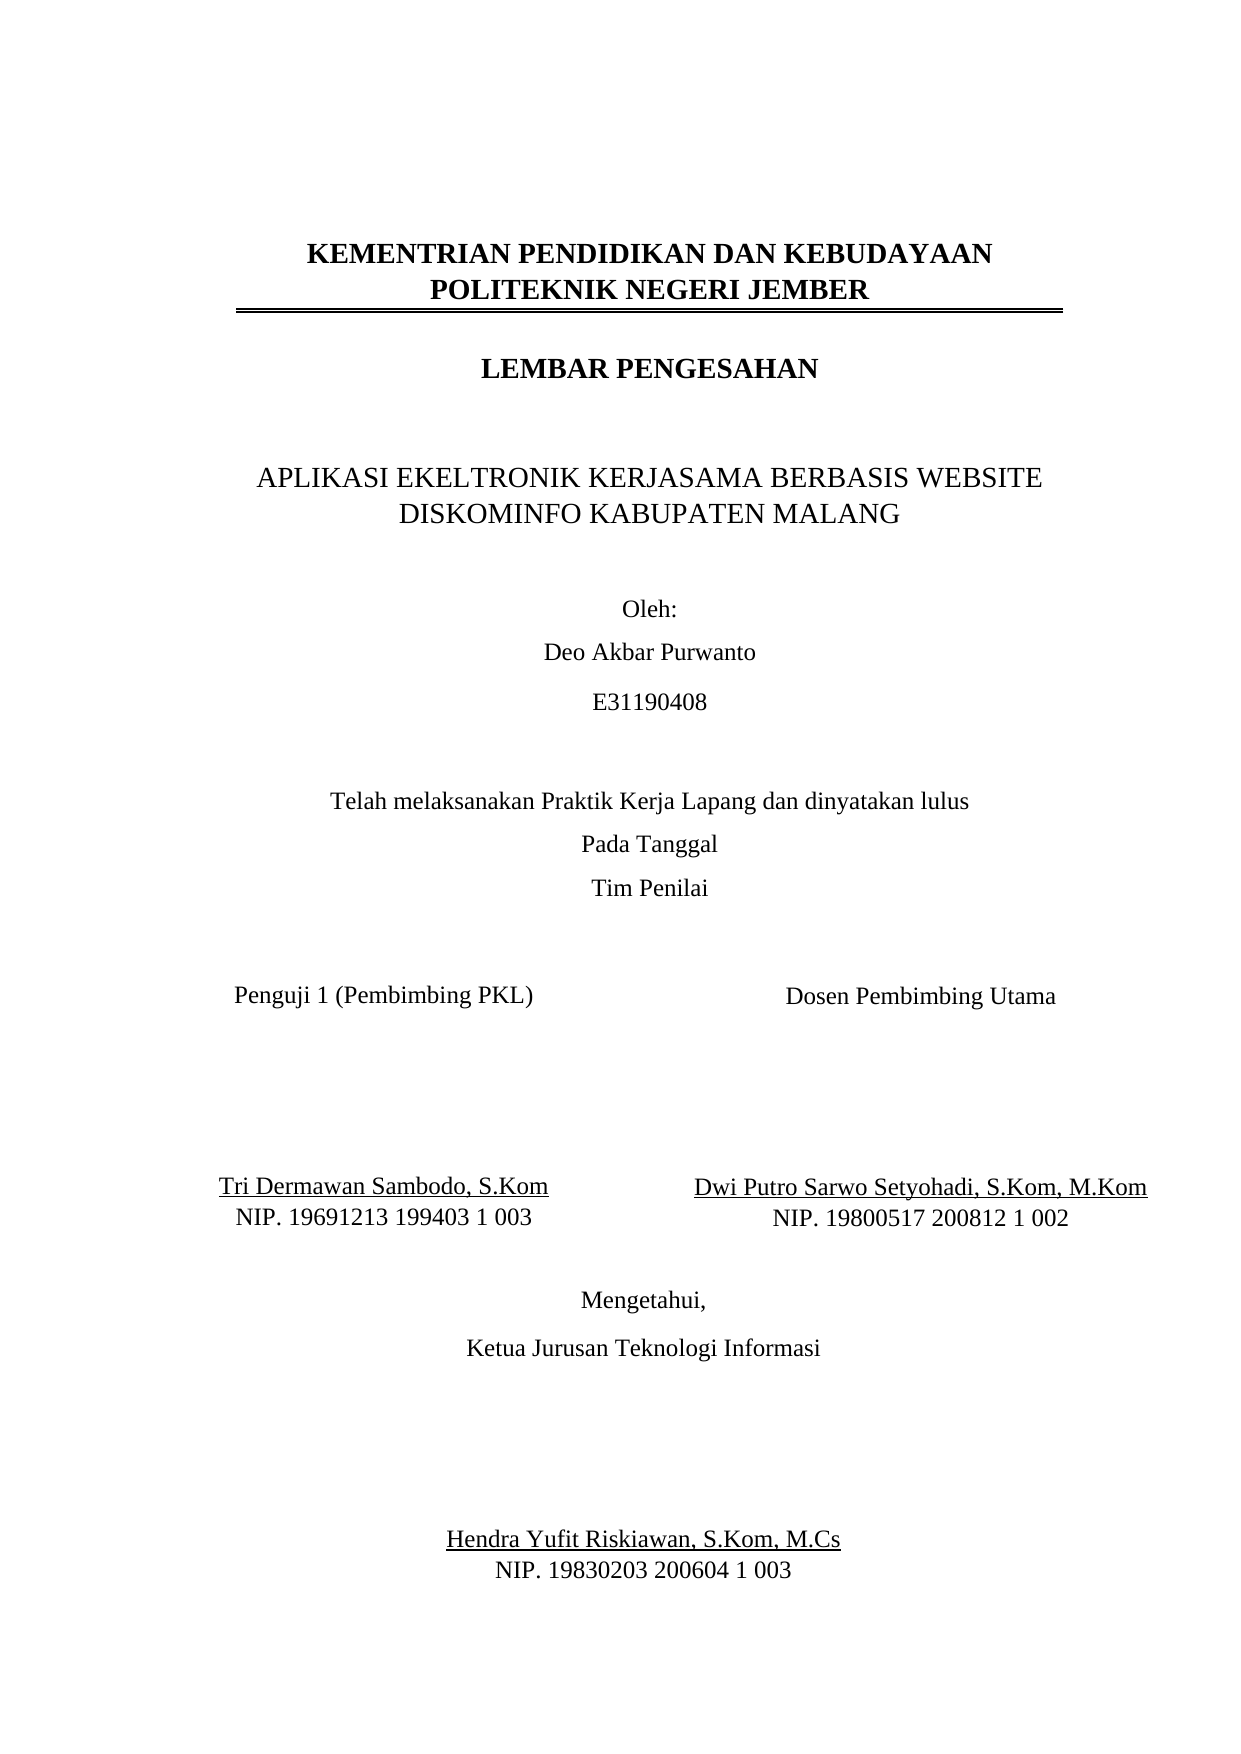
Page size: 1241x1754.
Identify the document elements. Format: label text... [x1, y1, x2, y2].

text Oleh: [236, 594, 1063, 623]
text DISKOMINFO KABUPATEN MALANG [236, 496, 1063, 529]
text APLIKASI EKELTRONIK KERJASAMA BERBASIS WEBSITE [236, 460, 1063, 493]
text POLITEKNIK NEGERI JEMBER [236, 272, 1063, 308]
text Pada Tanggal [236, 829, 1063, 858]
text E31190408 [236, 687, 1063, 716]
text Tim Penilai [236, 873, 1063, 901]
text KEMENTRIAN PENDIDIKAN DAN KEBUDAYAAN [236, 236, 1063, 270]
text Telah melaksanakan Praktik Kerja Lapang dan dinyatakan lulus [236, 786, 1063, 815]
text LEMBAR PENGESAHAN [236, 351, 1063, 385]
text Deo Akbar Purwanto [236, 637, 1063, 666]
